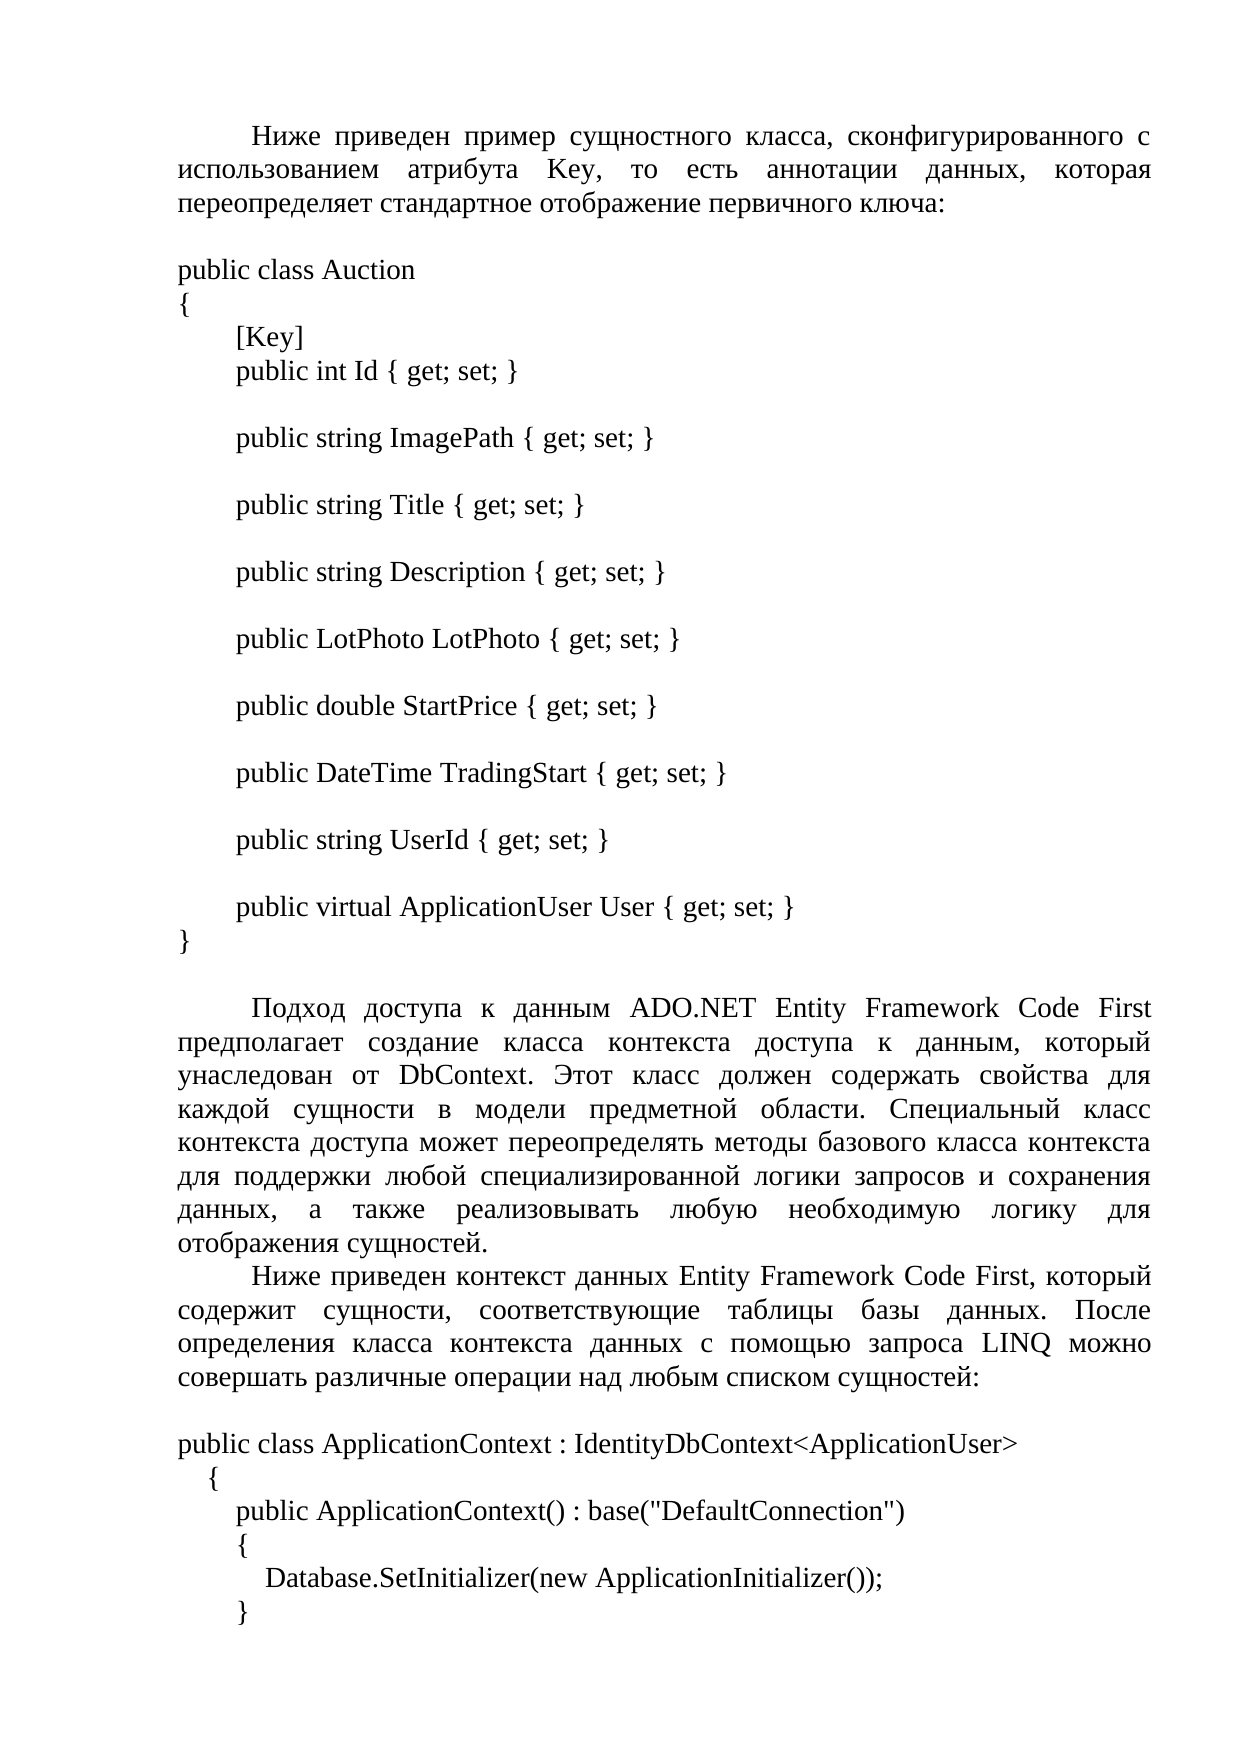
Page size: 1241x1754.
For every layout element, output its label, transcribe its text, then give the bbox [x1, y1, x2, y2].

text { [177, 286, 1152, 319]
text public class Auction [177, 252, 1152, 286]
text public string UserId { get; set; } [177, 822, 1152, 856]
text Database.SetInitializer(new ApplicationInitializer()); [177, 1560, 1152, 1594]
text Подход доступа к данным ADO.NET Entity Framework Code First предполагает создание класса контекста доступа к данным, который унаследован от DbContext. Этот класс должен содержать свойства для каждой сущности в модели предметной области. Специальный класс контекста доступа может переопределять методы базового класса контекста для поддержки любой специализированной логики запросов и сохранения данных, а также реализовывать любую необходимую логику для отображения сущностей. [177, 990, 1152, 1258]
text public string Description { get; set; } [177, 554, 1152, 588]
text } [177, 923, 1152, 957]
text public class ApplicationContext : IdentityDbContext<ApplicationUser> [177, 1426, 1152, 1460]
text public string Title { get; set; } [177, 487, 1152, 521]
text Ниже приведен контекст данных Entity Framework Code First, который содержит сущности, соответствующие таблицы базы данных. После определения класса контекста данных с помощью запроса LINQ можно совершать различные операции над любым списком сущностей: [177, 1258, 1152, 1393]
text public int Id { get; set; } [177, 353, 1152, 386]
text [Key] [177, 319, 1152, 353]
text public virtual ApplicationUser User { get; set; } [177, 889, 1152, 923]
text public string ImagePath { get; set; } [177, 420, 1152, 453]
text { [177, 1527, 1152, 1560]
text public double StartPrice { get; set; } [177, 688, 1152, 722]
text public LotPhoto LotPhoto { get; set; } [177, 621, 1152, 655]
text public ApplicationContext() : base("DefaultConnection") [177, 1493, 1152, 1527]
text Ниже приведен пример сущностного класса, сконфигурированного с использованием атрибута Key, то есть аннотации данных, которая переопределяет стандартное отображение первичного ключа: [177, 118, 1152, 219]
text public DateTime TradingStart { get; set; } [177, 755, 1152, 789]
text { [177, 1460, 1152, 1493]
text } [177, 1594, 1152, 1627]
